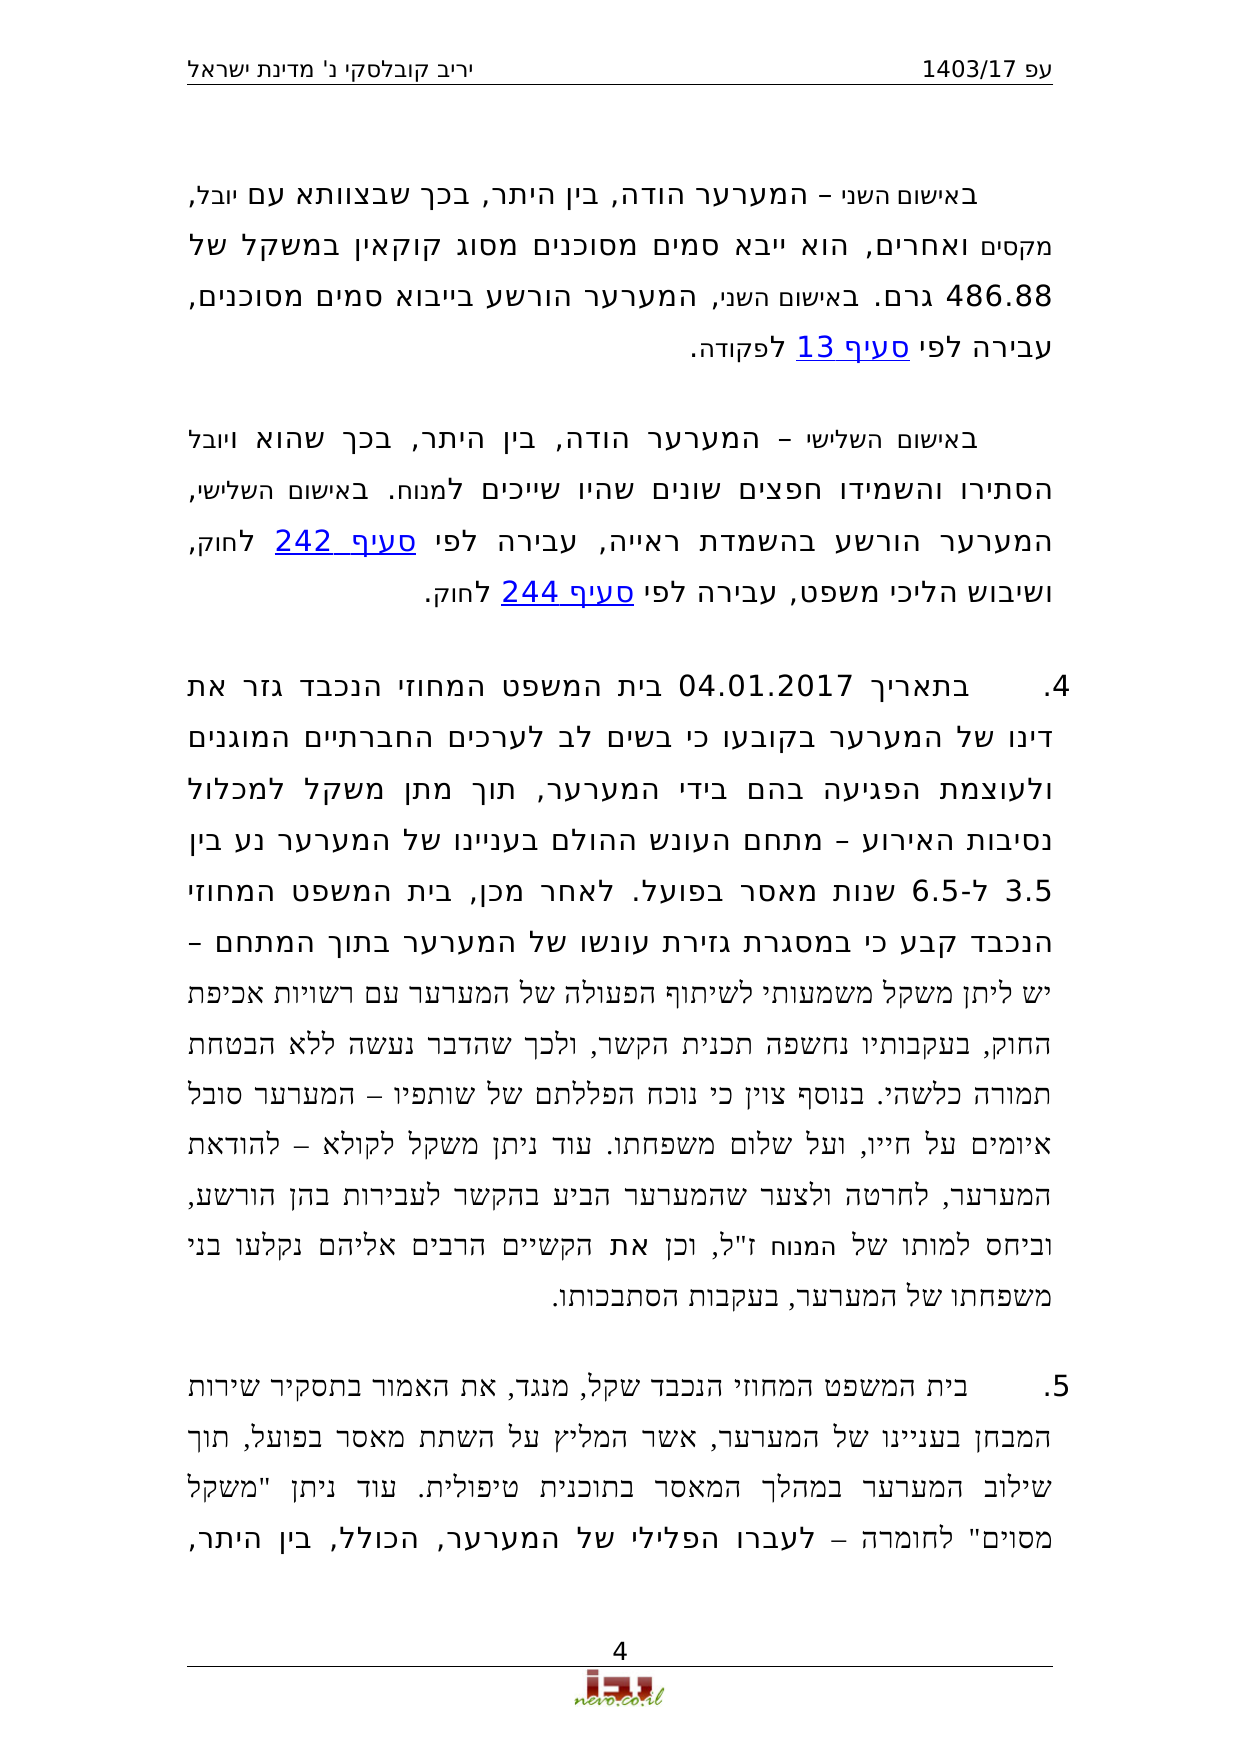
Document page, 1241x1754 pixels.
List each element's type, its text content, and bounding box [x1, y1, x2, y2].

text באישום השלישי – המערער הודה, בין היתר, בכך שהוא ויובל הסתירו והשמידו חפצים שונים שהיו שייכים למנוח. באישום השלישי, המערער הורשע בהשמדת ראייה, עבירה לפי סעיף 242 לחוק, ושיבוש הליכי משפט, עבירה לפי סעיף 244 לחוק. [187, 421, 1053, 609]
list בתאריך 04.01.2017 בית המשפט המחוזי הנכבד גזר את דינו של המערער בקובעו כי בשים לב לערכים החברתיים המוגנים ולעוצמת הפגיעה בהם בידי המערער, תוך מתן משקל למכלול נסיבות האירוע – מתחם העונש ההולם בעניינו של המערער נע בין 3.5 ל-6.5 שנות מאסר בפועל. לאחר מכן, בית המשפט המחוזי הנכבד קבע כי במסגרת גזירת עונשו של המערער בתוך המתחם – יש ליתן משקל משמעותי לשיתוף הפעולה של המערער עם רשויות אכיפת החוק, בעקבותיו נחשפה תכנית הקשר, ולכך שהדבר נעשה ללא הבטחת תמורה כלשהי. בנוסף צוין כי נוכח הפללתם של שותפיו – המערער סובל איומים על חייו, ועל שלום משפחתו. עוד ניתן משקל לקולא – להודאת המערער, לחרטה ולצער שהמערער הביע בהקשר לעבירות בהן הורשע, וביחס למותו של המנוח ז"ל, וכן את הקשיים הרבים אליהם נקלעו בני משפחתו של המערער, בעקבות הסתבכותו. [187, 669, 1053, 1313]
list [187, 1369, 1053, 1555]
text באישום השני – המערער הודה, בין היתר, בכך שבצוותא עם יובל, מקסים ואחרים, הוא ייבא סמים מסוכנים מסוג קוקאין במשקל של 486.88 גרם. באישום השני, המערער הורשע בייבוא סמים מסוכנים, עבירה לפי סעיף 13 לפקודה. [187, 177, 1053, 365]
picture [574, 1669, 666, 1707]
